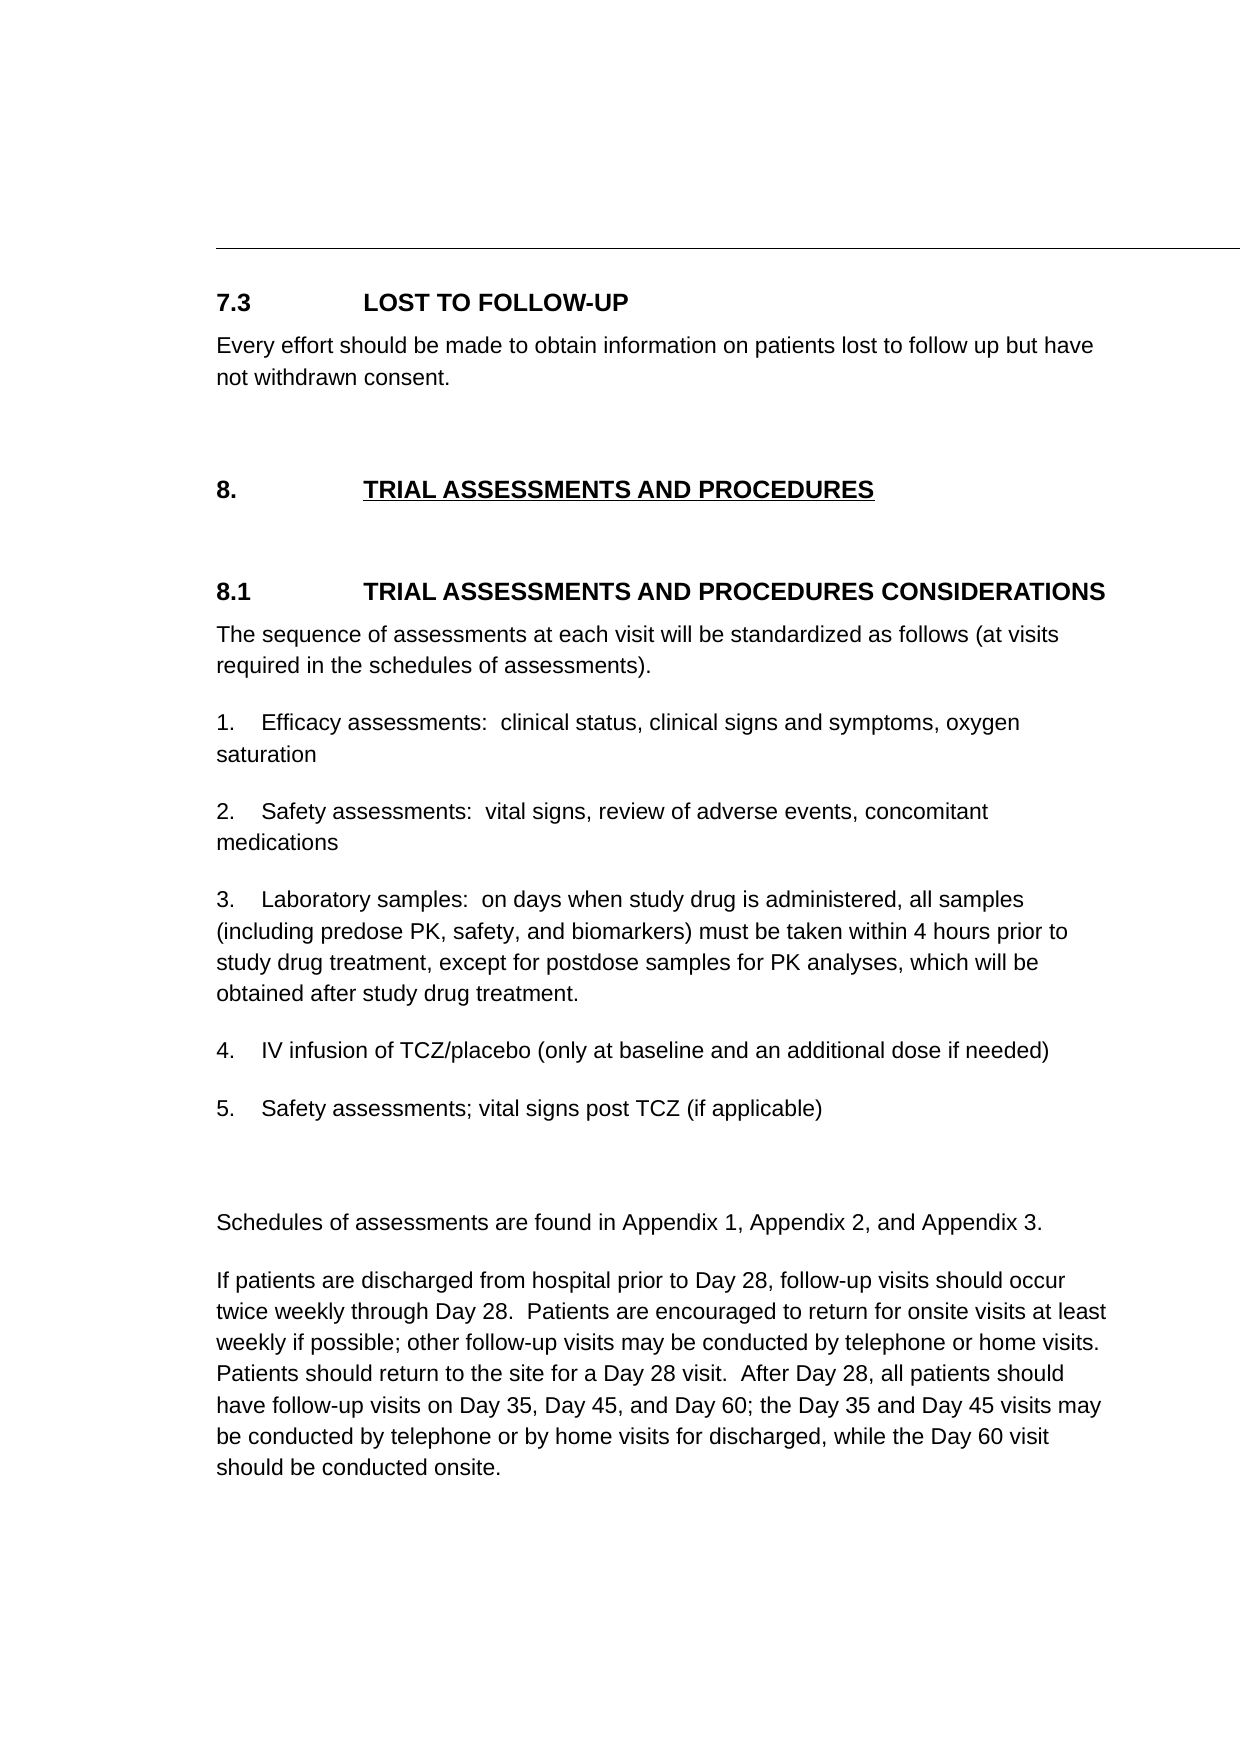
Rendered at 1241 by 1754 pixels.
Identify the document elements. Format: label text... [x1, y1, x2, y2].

text Every effort should be made to obtain information on patients lost to follow up but have not withdrawn consent. [216, 327, 1116, 390]
text Schedules of assessments are found in Appendix 1, Appendix 2, and Appendix 3. [216, 1204, 1116, 1236]
text 3. Laboratory samples: on days when study drug is administered, all samples (including predose PK, safety, and biomarkers) must be taken within 4 hours prior to study drug treatment, except for postdose samples for PK analyses, which will be obtained after study drug treatment. [216, 881, 1116, 1006]
text 1. Efficacy assessments: clinical status, clinical signs and symptoms, oxygen saturation [216, 704, 1116, 767]
subtitle Lost to Follow-Up [216, 290, 1116, 317]
text If patients are discharged from hospital prior to Day 28, follow-up visits should occur twice weekly through Day 28. Patients are encouraged to return for onsite visits at least weekly if possible; other follow-up visits may be conducted by telephone or home visits. Patients should return to the site for a Day 28 visit. After Day 28, all patients should have follow-up visits on Day 35, Day 45, and Day 60; the Day 35 and Day 45 visits may be conducted by telephone or by home visits for discharged, while the Day 60 visit should be conducted onsite. [216, 1262, 1116, 1480]
text 4. IV infusion of TCZ/placebo (only at baseline and an additional dose if needed) [216, 1032, 1116, 1064]
text The sequence of assessments at each visit will be standardized as follows (at visits required in the schedules of assessments). [216, 616, 1116, 678]
text 5. Safety assessments; vital signs post TCZ (if applicable) [216, 1090, 1116, 1121]
subtitle Trial Assessments and procedures considerations [216, 578, 1116, 605]
subtitle Trial Assessments and Procedures [216, 473, 1116, 504]
text 2. Safety assessments: vital signs, review of adverse events, concomitant medications [216, 793, 1116, 855]
